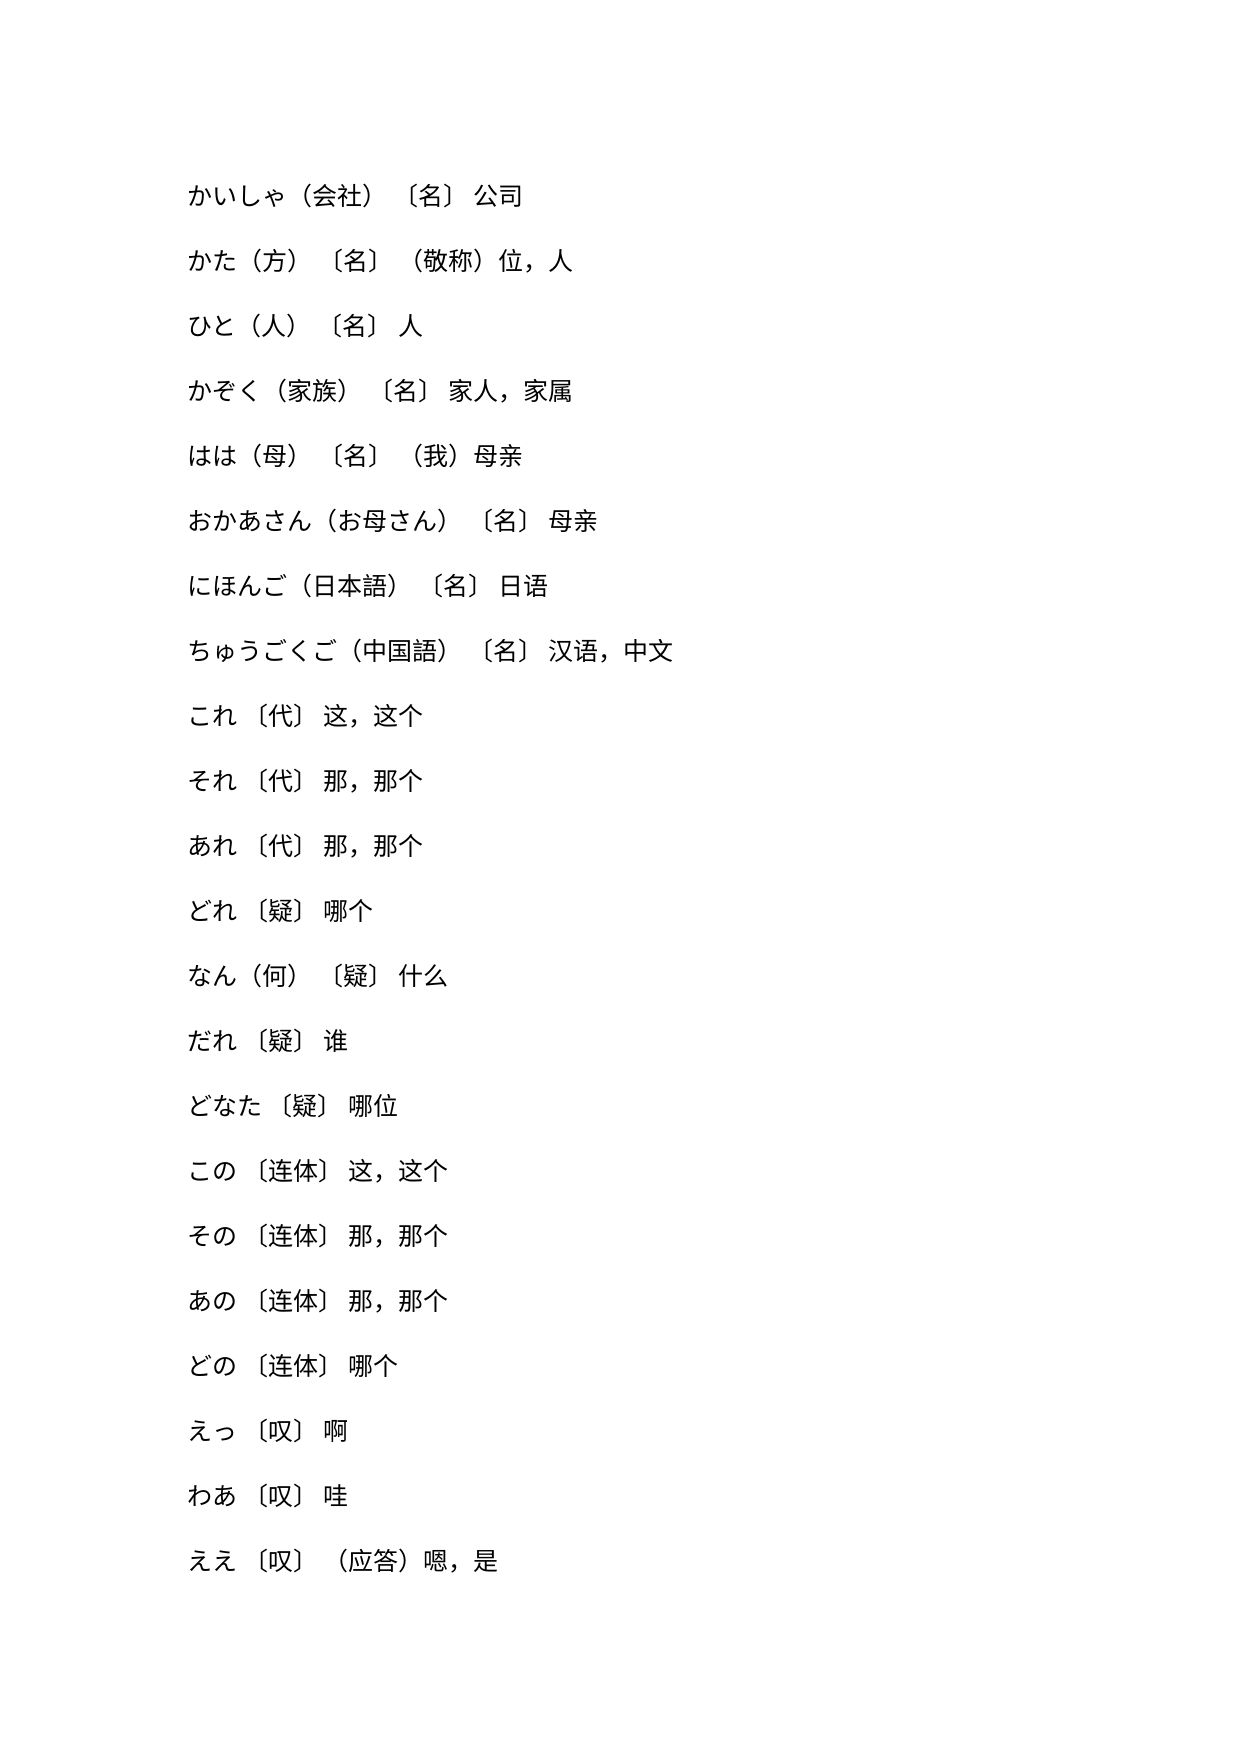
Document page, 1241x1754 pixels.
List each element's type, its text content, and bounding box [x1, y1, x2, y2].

text だれ 〔疑〕 谁 [187, 1007, 1053, 1072]
text その 〔连体〕 那，那个 [187, 1202, 1053, 1267]
text ひと（人） 〔名〕 人 [187, 292, 1053, 357]
text この 〔连体〕 这，这个 [187, 1137, 1053, 1202]
text かた（方） 〔名〕 （敬称）位，人 [187, 227, 1053, 292]
text どの 〔连体〕 哪个 [187, 1332, 1053, 1397]
text なん（何） 〔疑〕 什么 [187, 942, 1053, 1007]
text これ 〔代〕 这，这个 [187, 682, 1053, 747]
text あれ 〔代〕 那，那个 [187, 812, 1053, 877]
text どなた 〔疑〕 哪位 [187, 1072, 1053, 1137]
text にほんご（日本語） 〔名〕 日语 [187, 552, 1053, 617]
text わあ 〔叹〕 哇 [187, 1462, 1053, 1527]
text どれ 〔疑〕 哪个 [187, 877, 1053, 942]
text おかあさん（お母さん） 〔名〕 母亲 [187, 487, 1053, 552]
text あの 〔连体〕 那，那个 [187, 1267, 1053, 1332]
text かいしゃ（会社） 〔名〕 公司 [187, 162, 1053, 227]
text それ 〔代〕 那，那个 [187, 747, 1053, 812]
text ちゅうごくご（中国語） 〔名〕 汉语，中文 [187, 617, 1053, 682]
text ええ 〔叹〕 （应答）嗯，是 [187, 1527, 1053, 1592]
text かぞく（家族） 〔名〕 家人，家属 [187, 357, 1053, 422]
text はは（母） 〔名〕 （我）母亲 [187, 422, 1053, 487]
text えっ 〔叹〕 啊 [187, 1397, 1053, 1462]
